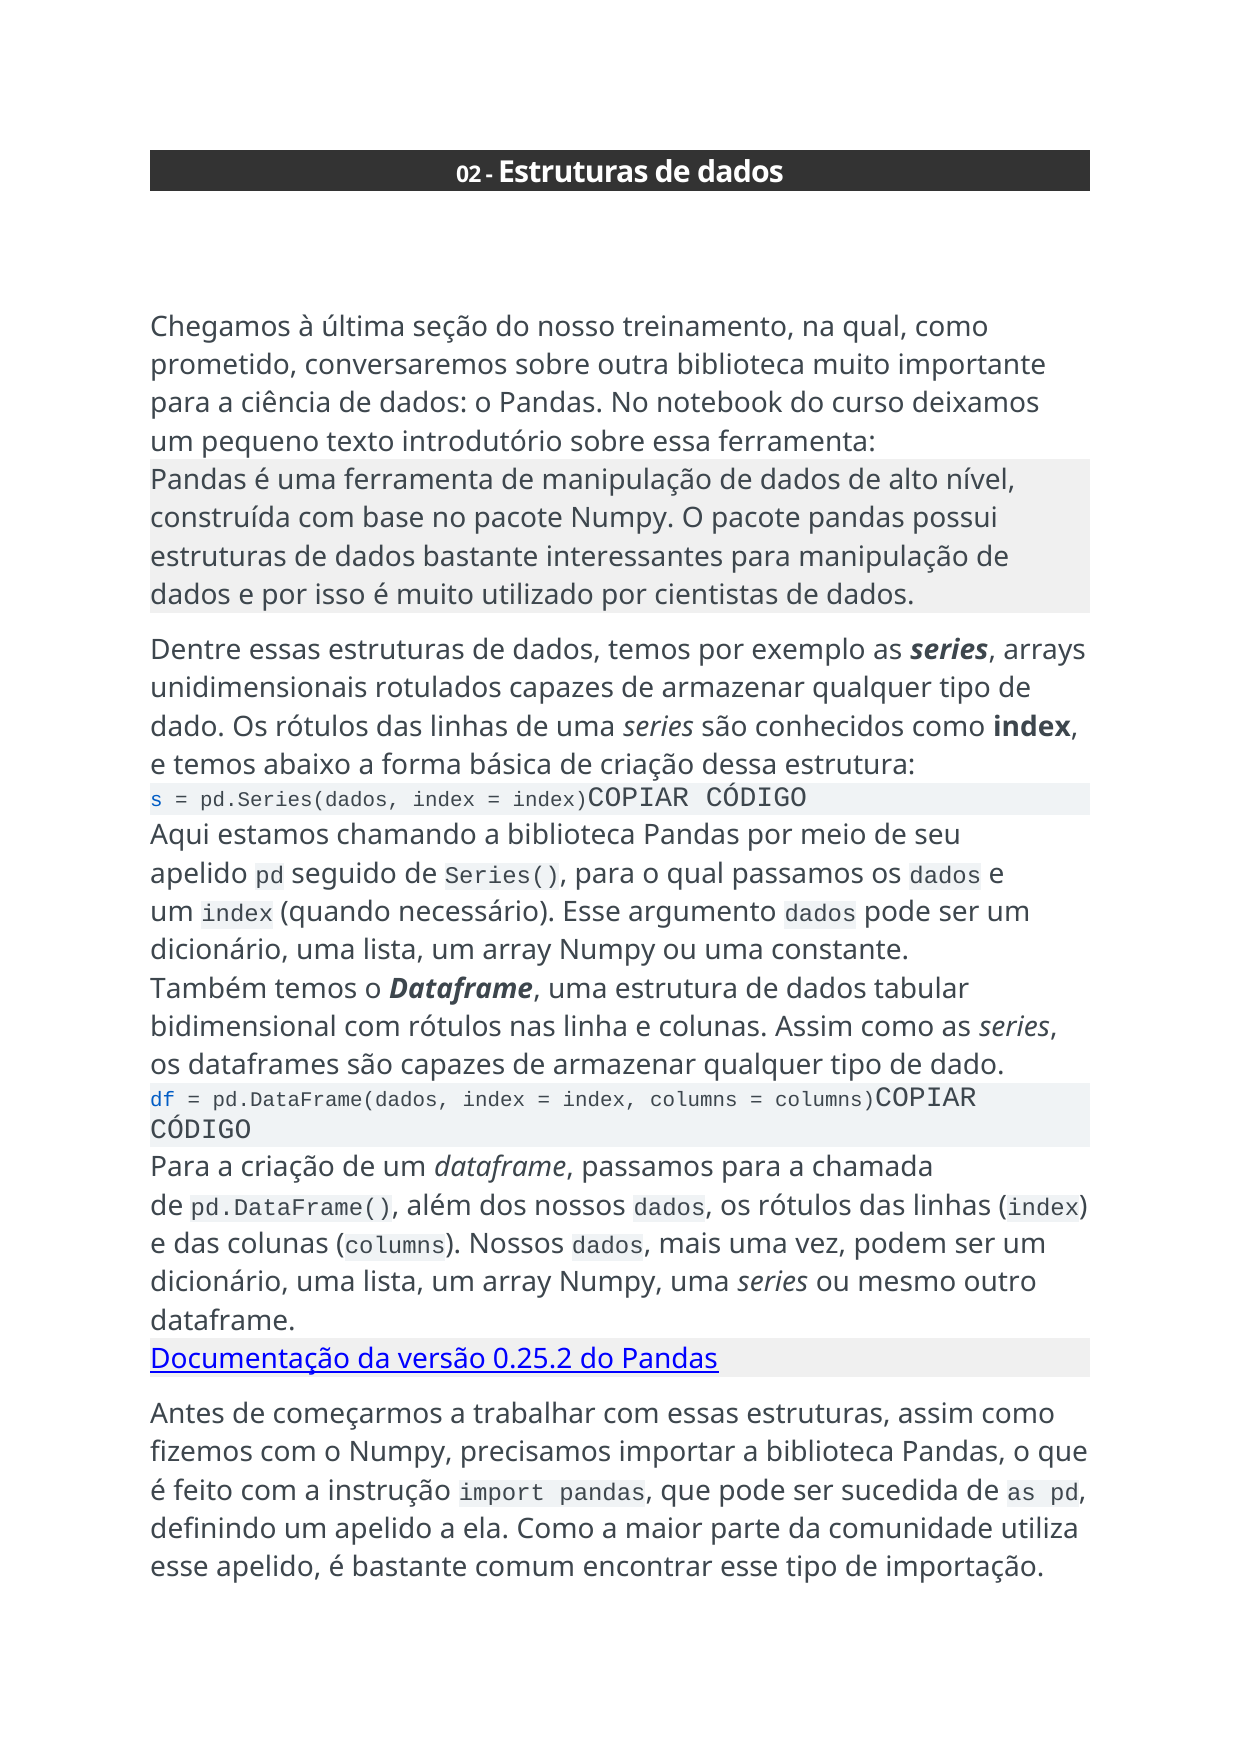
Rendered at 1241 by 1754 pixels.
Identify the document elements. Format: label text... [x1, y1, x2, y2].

text Pandas é uma ferramenta de manipulação de dados de alto nível, construída com base no pacote Numpy. O pacote pandas possui estruturas de dados bastante interessantes para manipulação de dados e por isso é muito utilizado por cientistas de dados. [150, 459, 1090, 613]
text Documentação da versão 0.25.2 do Pandas [150, 1338, 1090, 1377]
text 02 - Estruturas de dados [150, 150, 1090, 191]
text Antes de começarmos a trabalhar com essas estruturas, assim como fizemos com o Numpy, precisamos importar a biblioteca Pandas, o que é feito com a instrução import pandas, que pode ser sucedida de as pd, definindo um apelido a ela. Como a maior parte da comunidade utiliza esse apelido, é bastante comum encontrar esse tipo de importação. [150, 1393, 1090, 1585]
text Aqui estamos chamando a biblioteca Pandas por meio de seu apelido pd seguido de Series(), para o qual passamos os dados e um index (quando necessário). Esse argumento dados pode ser um dicionário, uma lista, um array Numpy ou uma constante. [150, 815, 1090, 968]
text s = pd.Series(dados, index = index)COPIAR CÓDIGO [150, 783, 1090, 815]
text Para a criação de um dataframe, passamos para a chamada de pd.DataFrame(), além dos nossos dados, os rótulos das linhas (index) e das colunas (columns). Nossos dados, mais uma vez, podem ser um dicionário, uma lista, um array Numpy, uma series ou mesmo outro dataframe. [150, 1147, 1090, 1338]
text Dentre essas estruturas de dados, temos por exemplo as series, arrays unidimensionais rotulados capazes de armazenar qualquer tipo de dado. Os rótulos das linhas de uma series são conhecidos como index, e temos abaixo a forma básica de criação dessa estrutura: [150, 629, 1090, 783]
text df = pd.DataFrame(dados, index = index, columns = columns)COPIAR CÓDIGO [150, 1083, 1090, 1147]
text Também temos o Dataframe, uma estrutura de dados tabular bidimensional com rótulos nas linha e colunas. Assim como as series, os dataframes são capazes de armazenar qualquer tipo de dado. [150, 968, 1090, 1083]
text Chegamos à última seção do nosso treinamento, na qual, como prometido, conversaremos sobre outra biblioteca muito importante para a ciência de dados: o Pandas. No notebook do curso deixamos um pequeno texto introdutório sobre essa ferramenta: [150, 306, 1090, 459]
